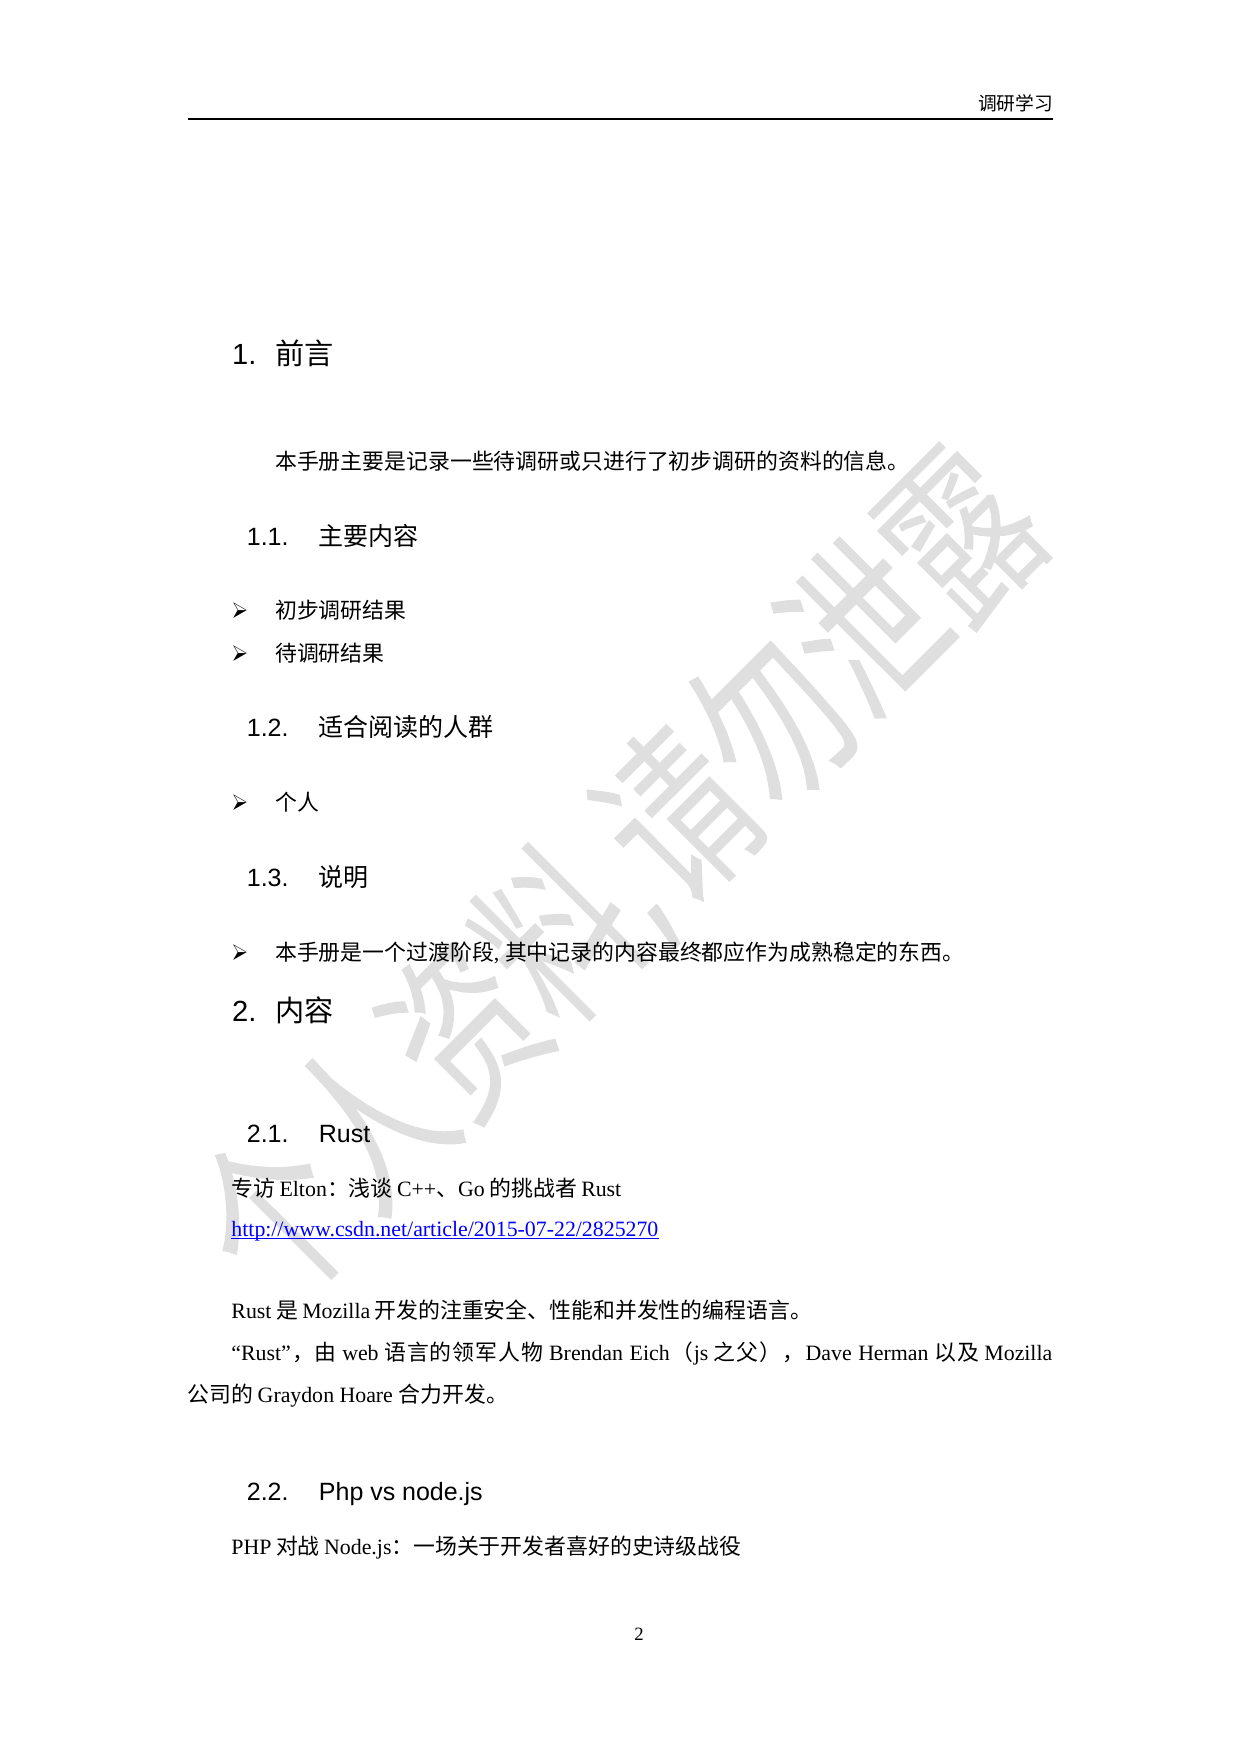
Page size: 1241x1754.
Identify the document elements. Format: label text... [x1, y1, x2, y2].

text 专访Elton：浅谈C++、Go的挑战者Rust [187, 1171, 1053, 1203]
text Rust是Mozilla开发的注重安全、性能和并发性的编程语言。 [187, 1293, 1053, 1325]
subtitle Rust [247, 1117, 1053, 1150]
list 个人 [231, 785, 1053, 817]
subtitle 内容 [232, 976, 1053, 1041]
list 待调研结果 [231, 635, 1053, 668]
subtitle 说明 [247, 843, 1053, 908]
subtitle 适合阅读的人群 [247, 693, 1053, 758]
text PHP对战Node.js：一场关于开发者喜好的史诗级战役 [187, 1528, 1053, 1561]
subtitle 前言 [232, 319, 1053, 384]
list 本手册是一个过渡阶段, 其中记录的内容最终都应作为成熟稳定的东西。 [231, 934, 1053, 967]
subtitle Php vs node.js [247, 1475, 1053, 1508]
subtitle 主要内容 [247, 502, 1053, 567]
text “Rust”，由web语言的领军人物Brendan Eich（js之父），Dave Herman以及Mozilla公司的Graydon Hoare 合力开发。 [187, 1335, 1053, 1409]
list 初步调研结果 [231, 593, 1053, 626]
text http://www.csdn.net/article/2015-07-22/2825270 [187, 1213, 1053, 1245]
text 本手册主要是记录一些待调研或只进行了初步调研的资料的信息。 [187, 443, 1053, 476]
